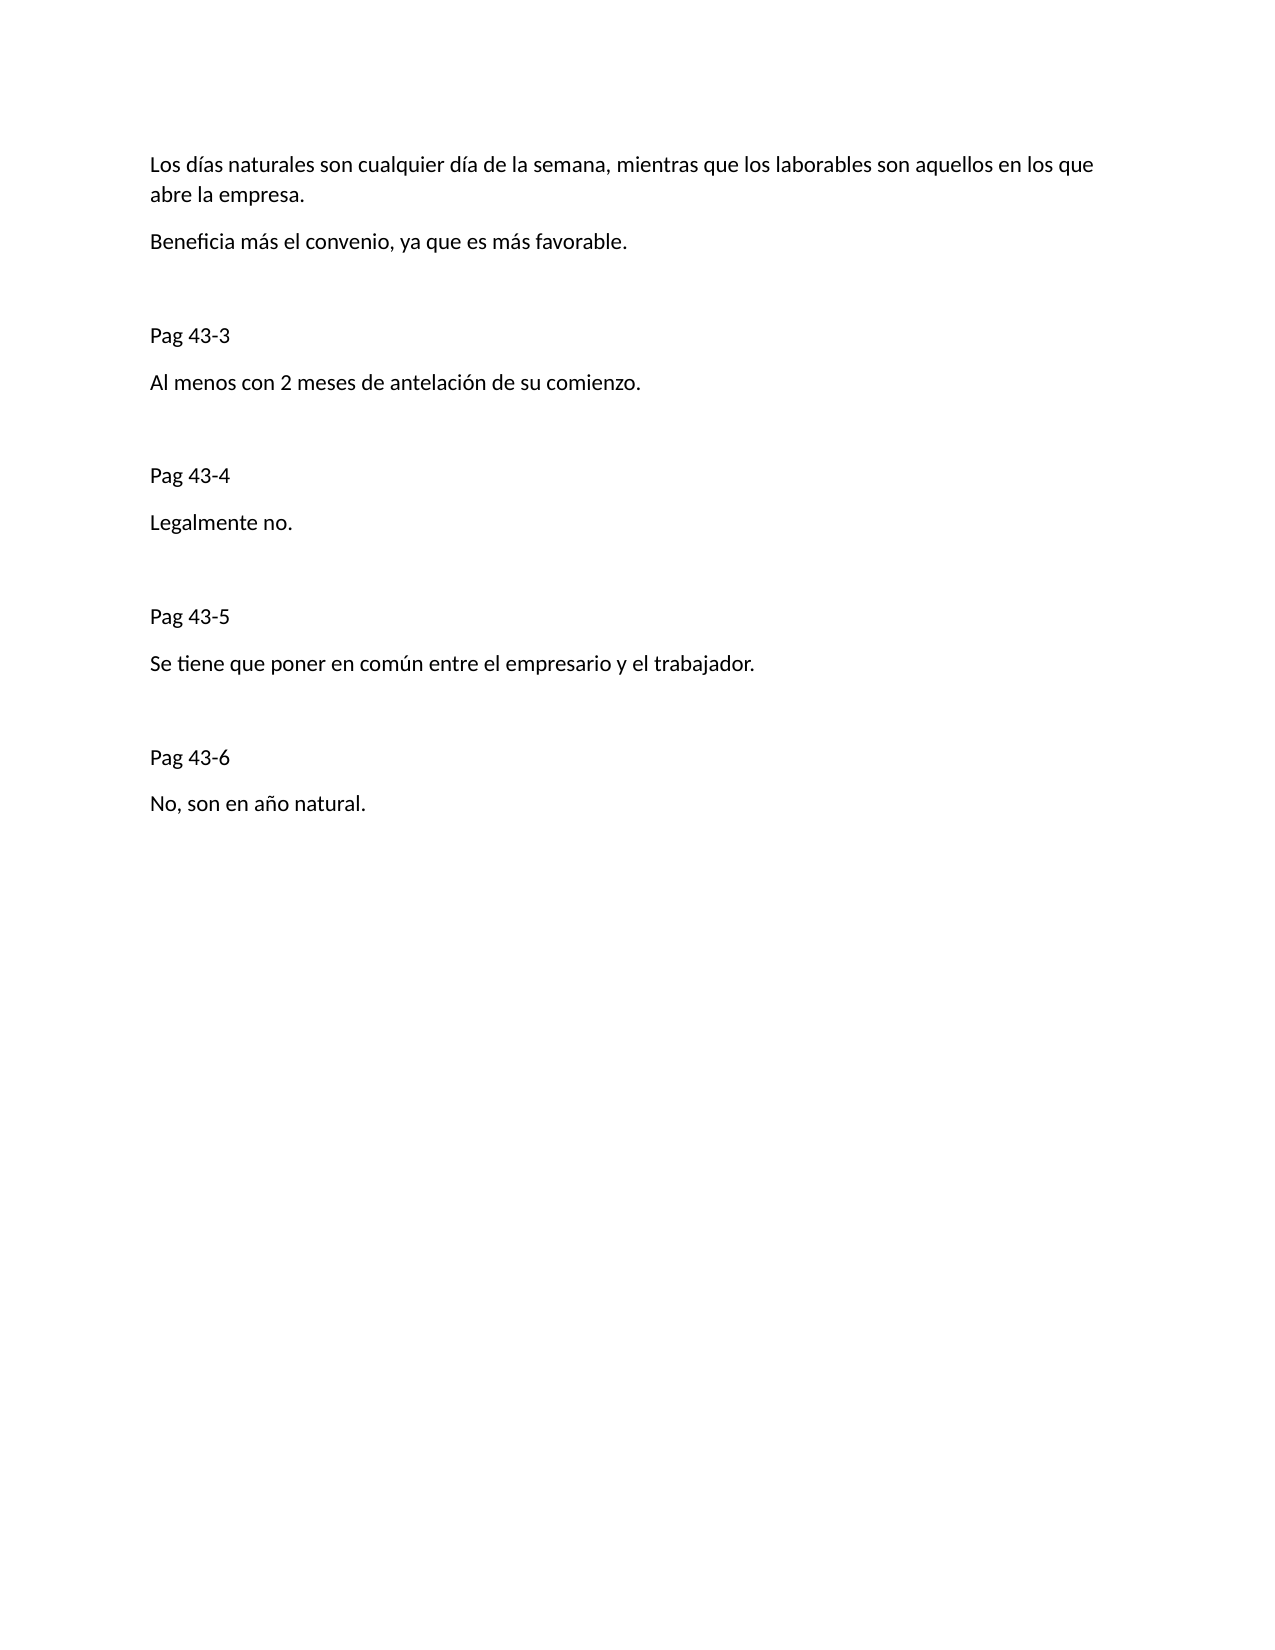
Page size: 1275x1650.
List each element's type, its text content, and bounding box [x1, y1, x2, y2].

text No, son en año natural. [150, 789, 1125, 818]
text Los días naturales son cualquier día de la semana, mientras que los laborables son aquellos en los que abre la empresa. [150, 150, 1125, 208]
text Pag 43-6 [150, 743, 1125, 771]
text Pag 43-5 [150, 602, 1125, 630]
text Beneficia más el convenio, ya que es más favorable. [150, 227, 1125, 255]
text Legalmente no. [150, 508, 1125, 536]
text Se tiene que poner en común entre el empresario y el trabajador. [150, 649, 1125, 677]
text Al menos con 2 meses de antelación de su comienzo. [150, 368, 1125, 396]
text Pag 43-4 [150, 461, 1125, 489]
text Pag 43-3 [150, 321, 1125, 349]
